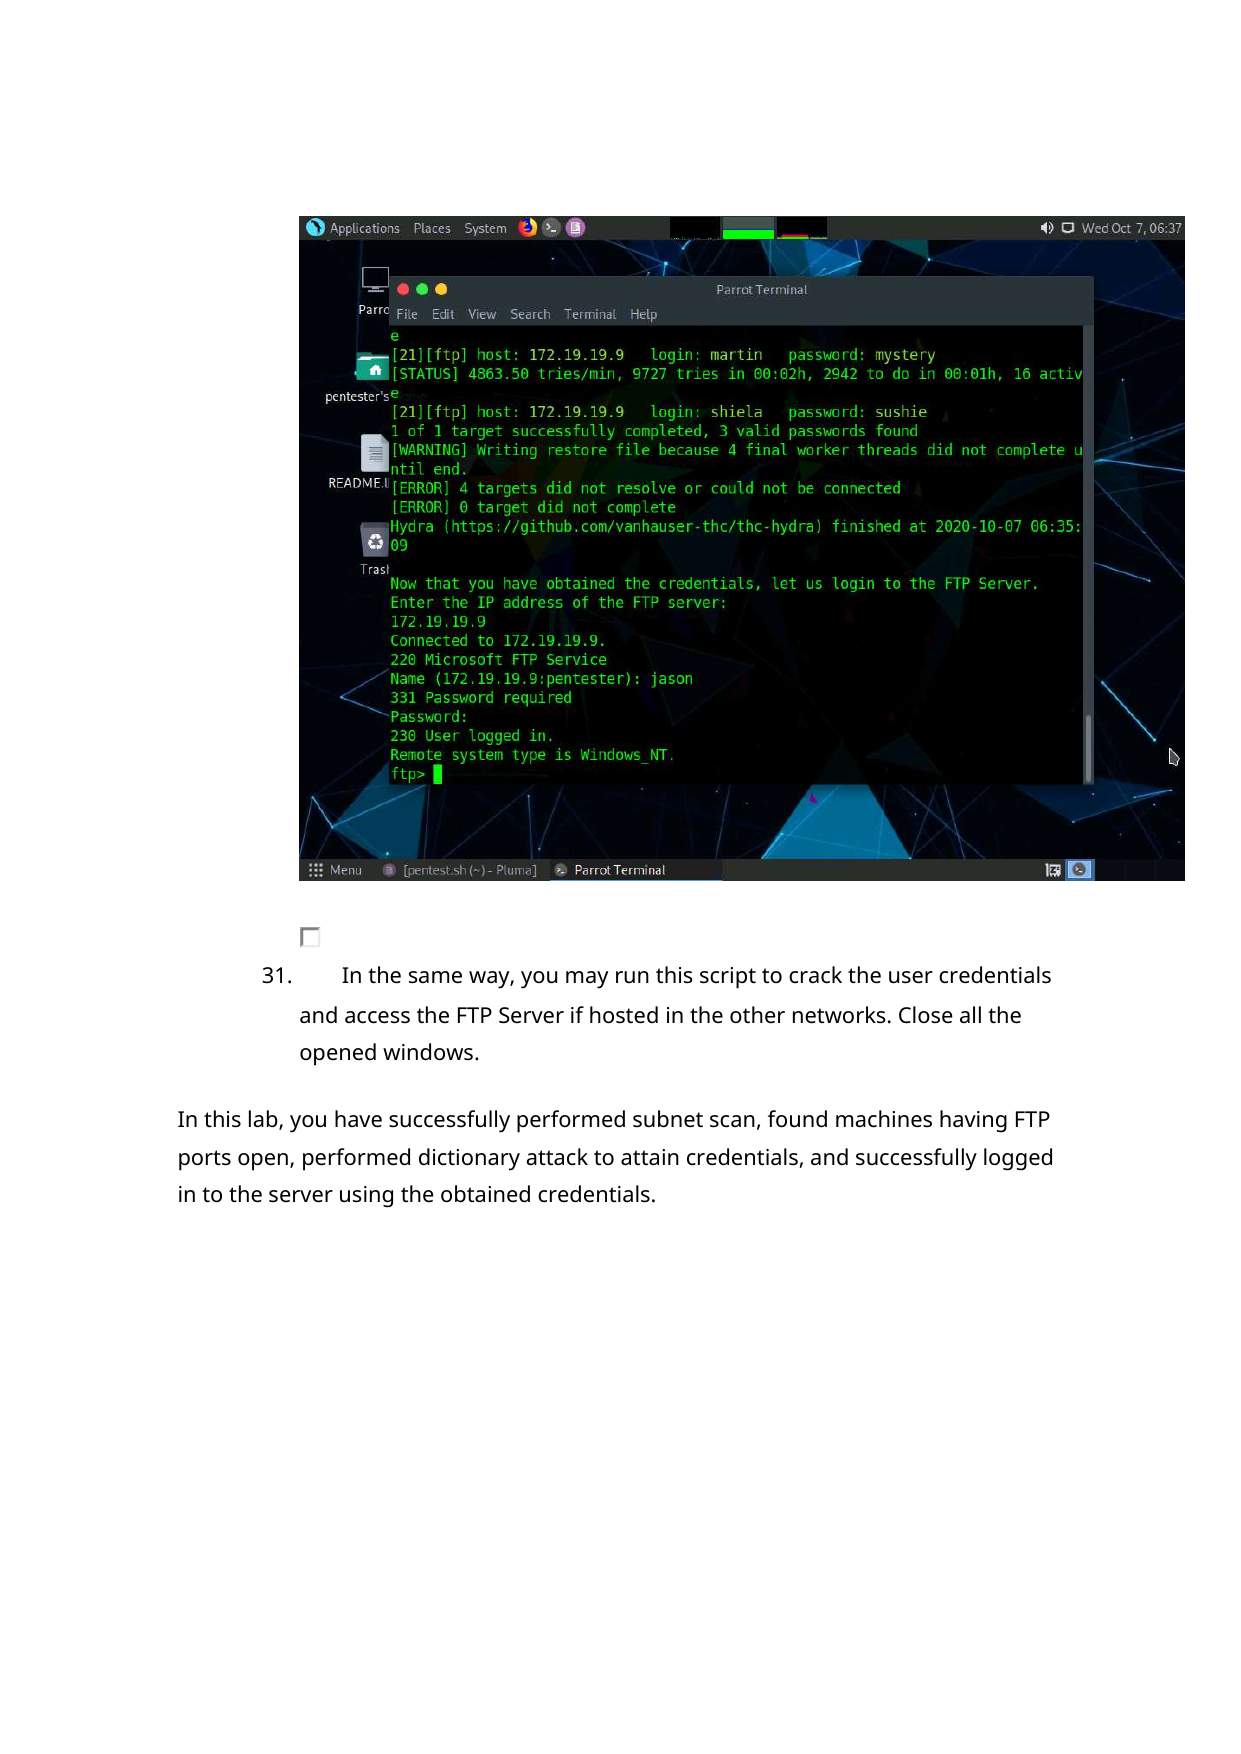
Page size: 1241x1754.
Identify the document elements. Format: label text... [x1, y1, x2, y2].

list In the same way, you may run this script to crack the user credentials and access the FTP Server if hosted in the other networks. Close all the opened windows. [262, 921, 1063, 1071]
picture [299, 216, 1185, 881]
text In this lab, you have successfully performed subnet scan, found machines having FTP ports open, performed dictionary attack to attain credentials, and successfully logged in to the server using the obtained credentials. [177, 1100, 1063, 1213]
